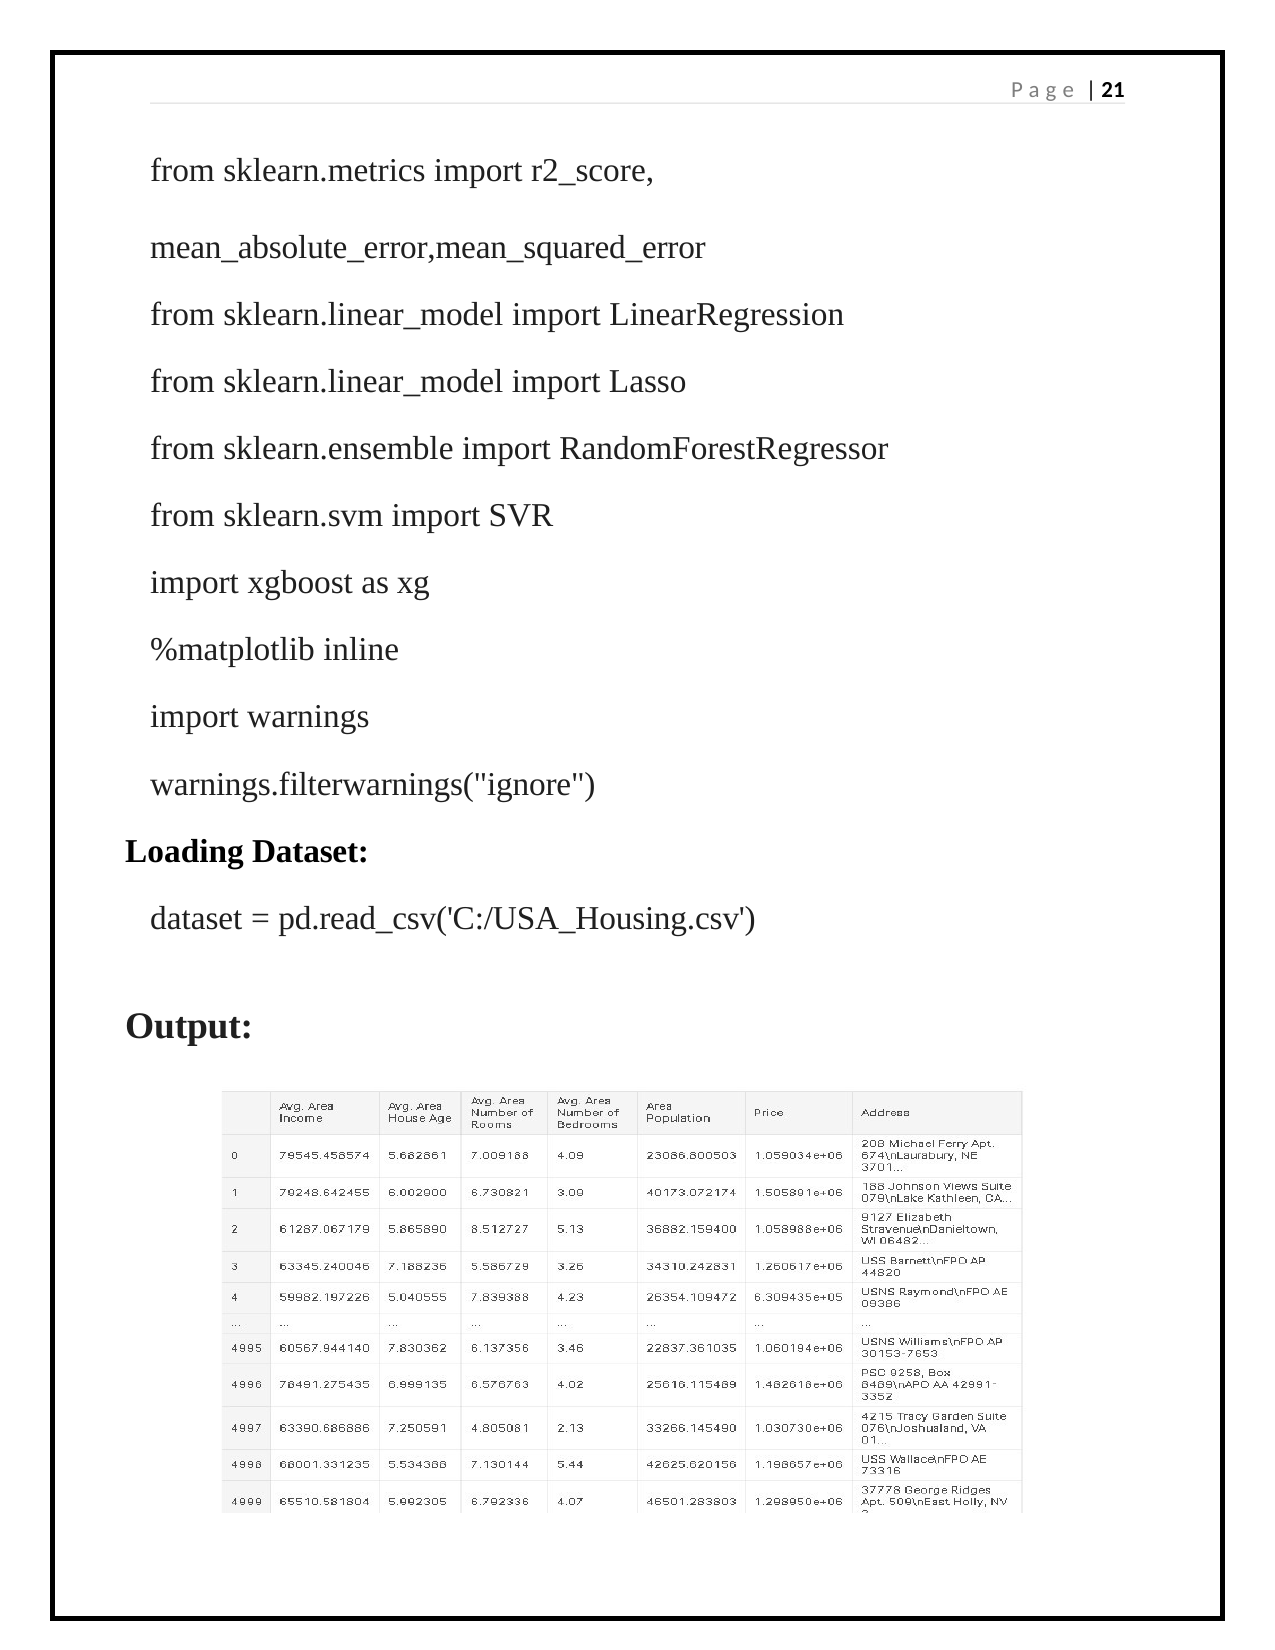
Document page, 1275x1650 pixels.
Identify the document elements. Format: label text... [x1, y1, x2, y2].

picture [221, 1084, 1027, 1513]
text mean_absolute_error,mean_squared_error [150, 227, 1008, 266]
text Loading Dataset: [125, 831, 1164, 869]
text dataset = pd.read_csv('C:/USA_Housing.csv') [150, 898, 1164, 936]
text from sklearn.metrics import r2_score, [150, 150, 1008, 189]
text from sklearn.ensemble import RandomForestRegressor from sklearn.svm import SVR [150, 428, 948, 534]
text warnings.filterwarnings("ignore") [150, 764, 1164, 802]
text from sklearn.linear_model import LinearRegression from sklearn.linear_model import Lasso [150, 294, 868, 399]
subtitle Output: [125, 1003, 1164, 1047]
text %matplotlib inline import warnings [150, 629, 484, 735]
text import xgboost as xg [150, 563, 1164, 601]
